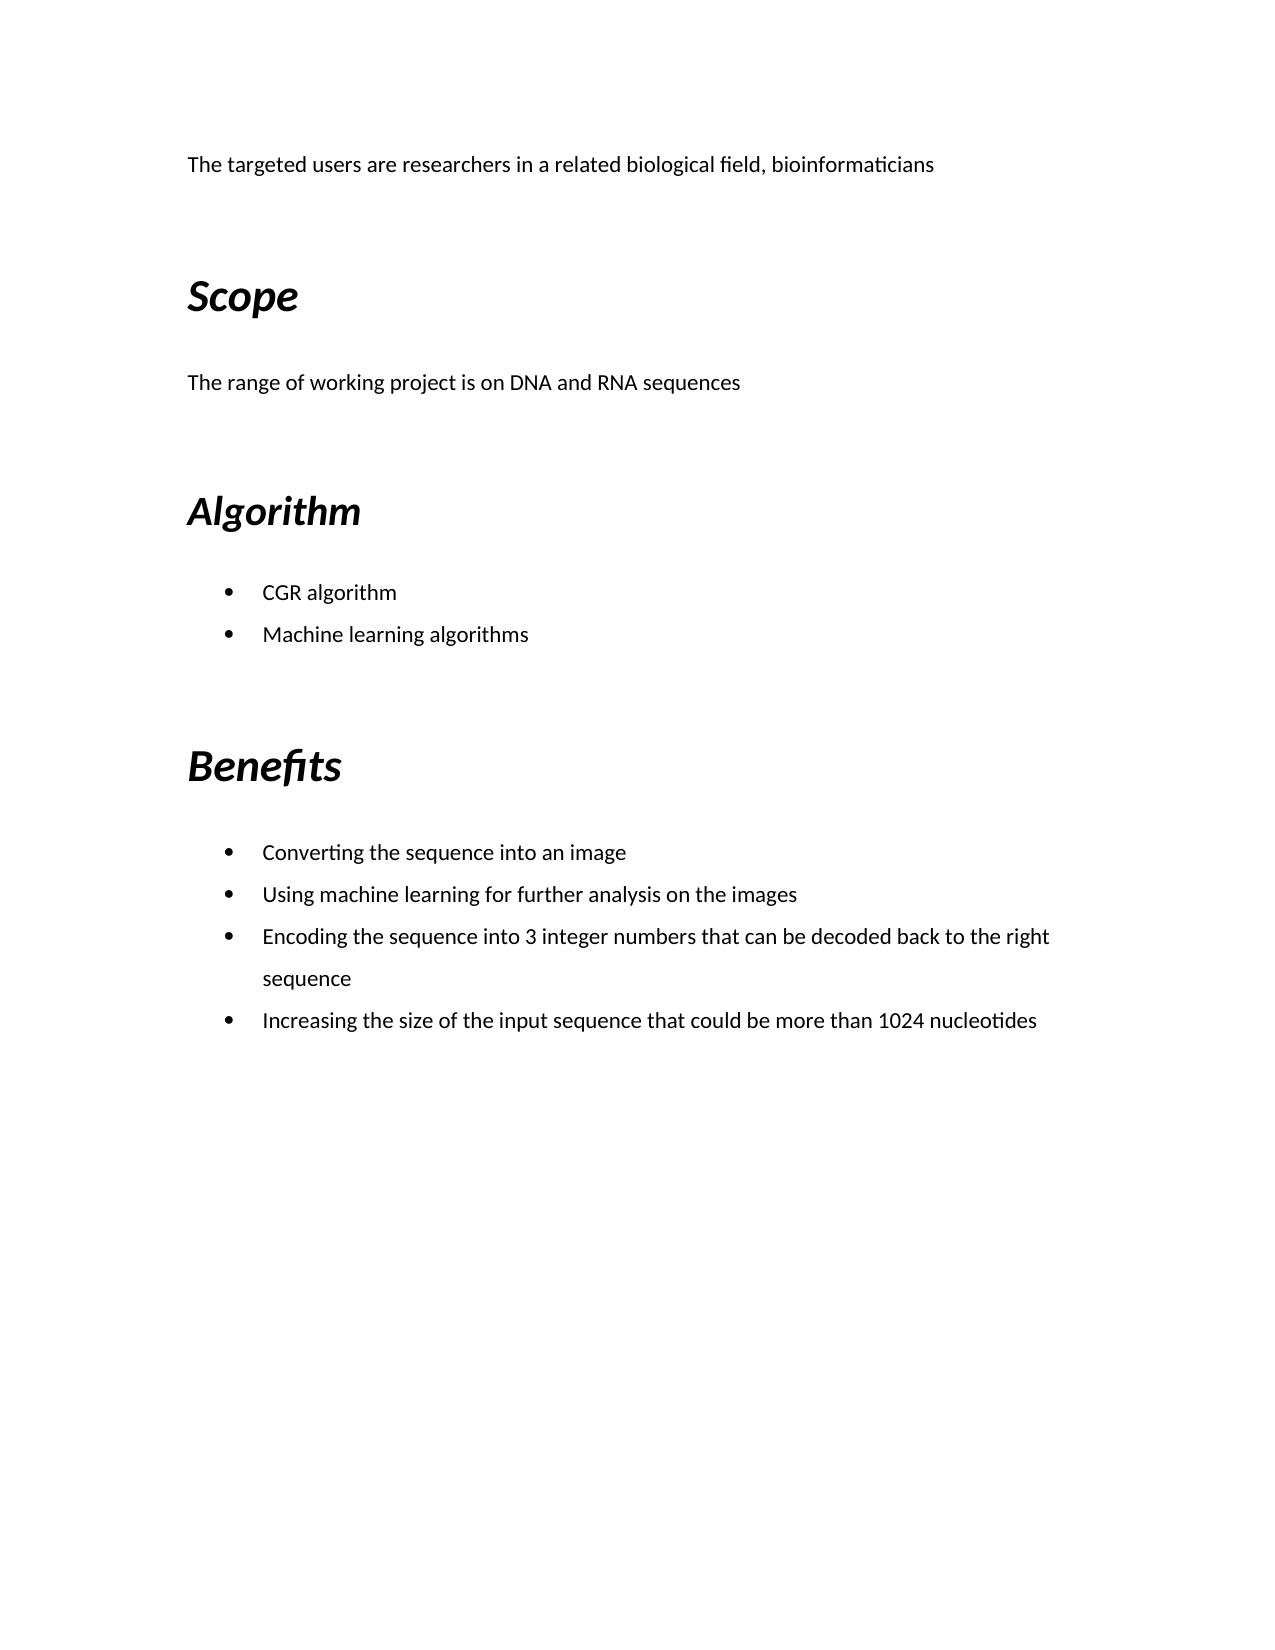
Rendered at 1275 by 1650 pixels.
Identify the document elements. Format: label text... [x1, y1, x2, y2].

text Algorithm [187, 485, 1087, 536]
list Increasing the size of the input sequence that could be more than 1024 nucleotides [225, 1006, 1087, 1034]
text Benefits [187, 737, 1087, 793]
list Using machine learning for further analysis on the images [225, 880, 1087, 908]
list Converting the sequence into an image [225, 838, 1087, 866]
text The range of working project is on DNA and RNA sequences [187, 368, 1087, 396]
list Encoding the sequence into 3 integer numbers that can be decoded back to the right sequence [225, 922, 1087, 992]
list CGR algorithm [225, 578, 1087, 606]
text Scope [187, 267, 1087, 323]
text The targeted users are researchers in a related biological field, bioinformaticians [187, 150, 1087, 178]
list Machine learning algorithms [225, 620, 1087, 648]
